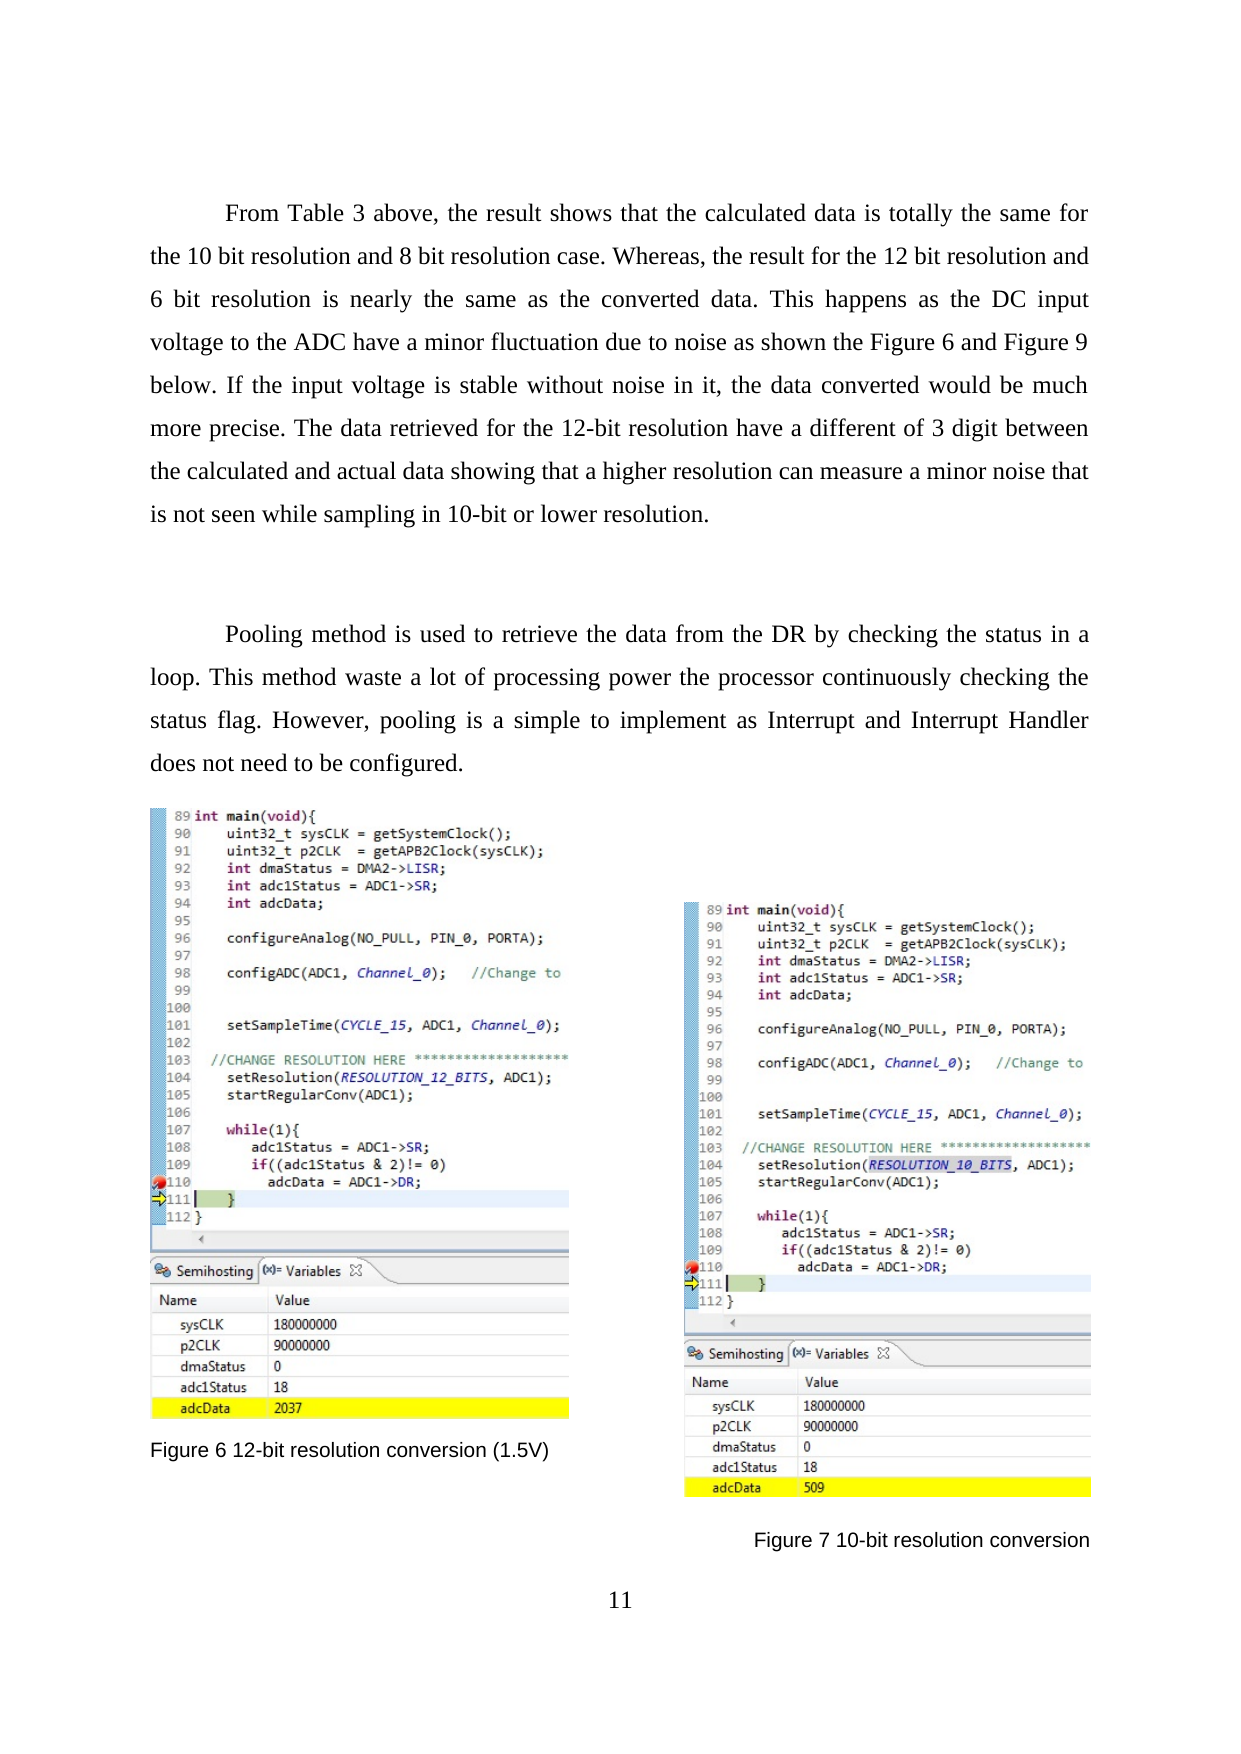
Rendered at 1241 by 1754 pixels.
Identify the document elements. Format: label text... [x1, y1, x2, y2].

picture [684, 902, 1091, 1497]
text Pooling method is used to retrieve the data from the DR by checking the status in a loop. This method waste a lot of processing power the processor continuously checking the status flag. However, pooling is a simple to implement as Interrupt and Interrupt Handler does not need to be configured. [150, 619, 1090, 777]
picture [150, 808, 569, 1419]
text Figure 7 10-bit resolution conversion [150, 1528, 1090, 1552]
text From Table 3 above, the result shows that the calculated data is totally the same for the 10 bit resolution and 8 bit resolution case. Whereas, the result for the 12 bit resolution and 6 bit resolution is nearly the same as the converted data. This happens as the DC input voltage to the ADC have a minor fluctuation due to noise as shown the Figure 6 and Figure 9 below. If the input voltage is stable without noise in it, the data converted would be much more precise. The data retrieved for the 12-bit resolution have a different of 3 digit between the calculated and actual data showing that a higher resolution can measure a minor noise that is not seen while sampling in 10-bit or lower resolution. [150, 198, 1090, 528]
text Figure 6 12-bit resolution conversion (1.5V) [150, 1438, 684, 1462]
